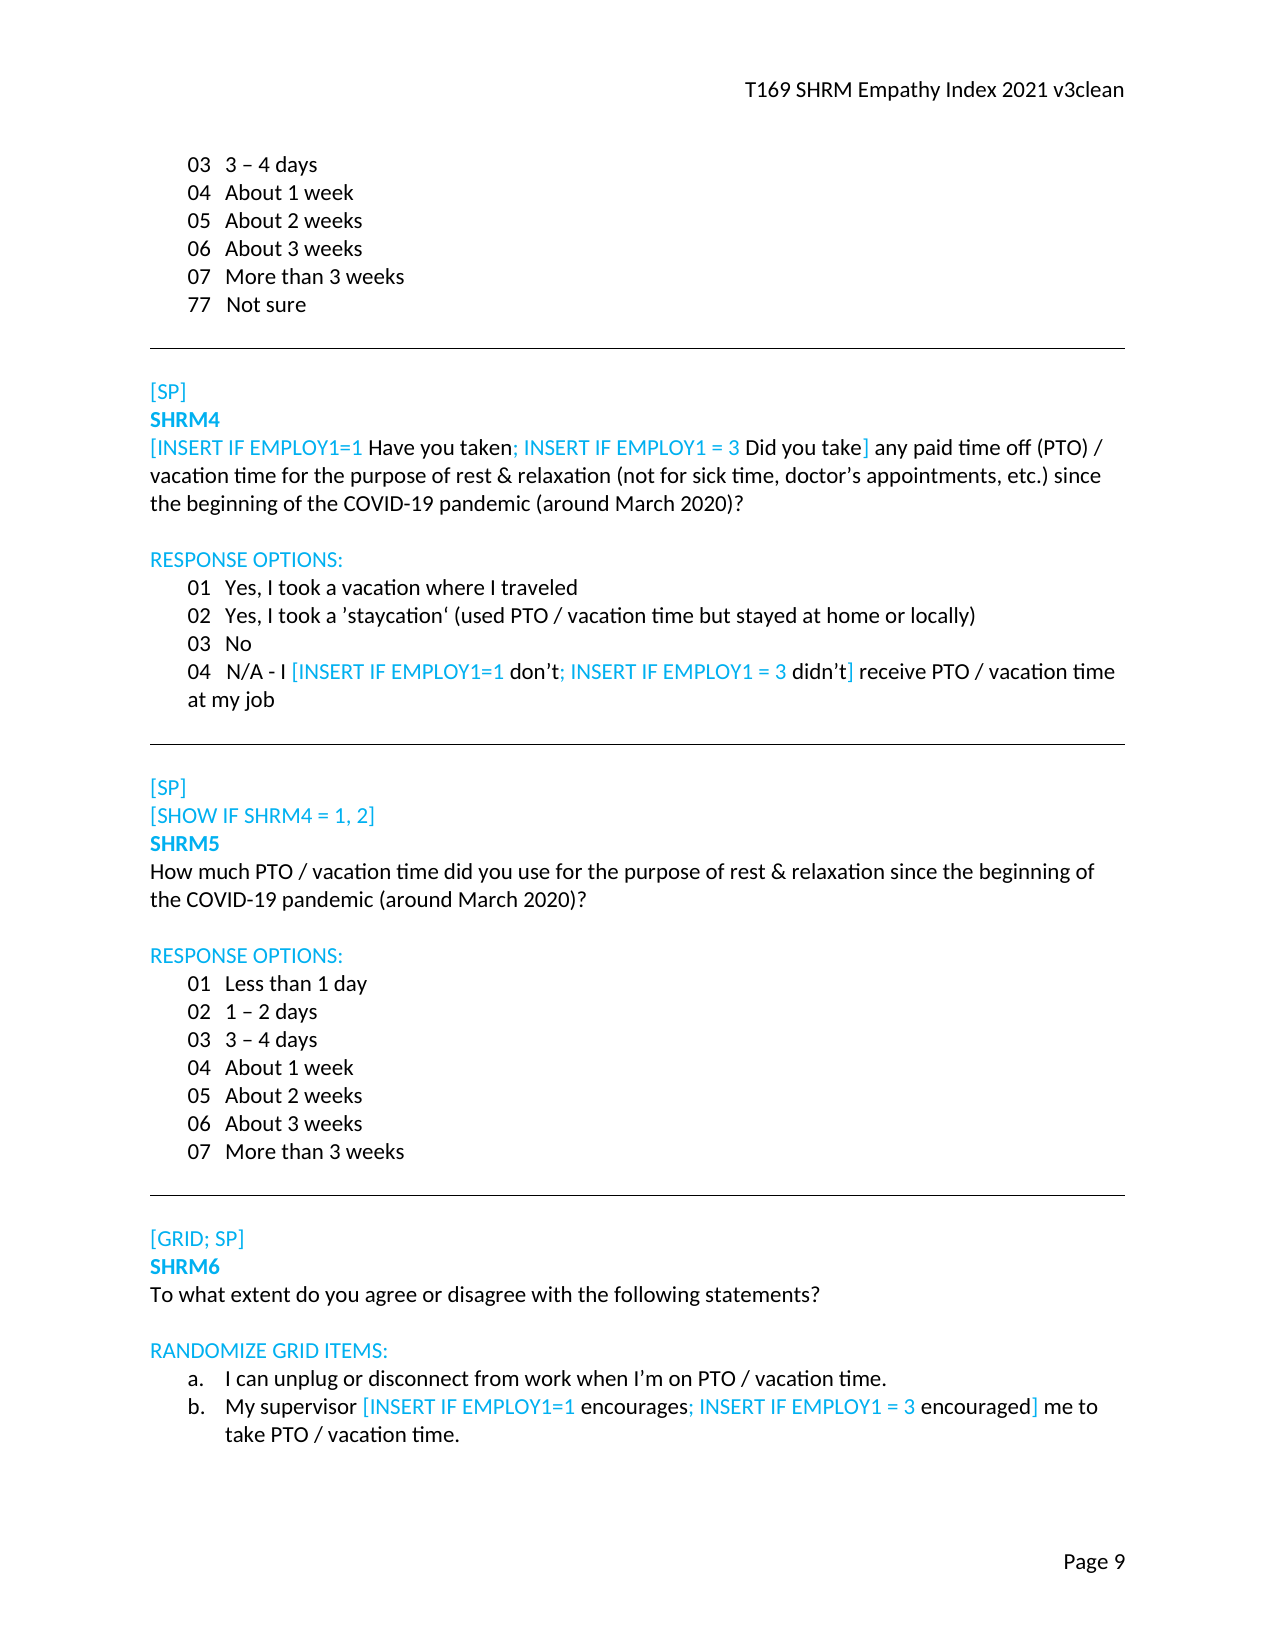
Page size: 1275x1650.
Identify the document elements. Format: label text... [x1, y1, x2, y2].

text [SP] [150, 377, 1125, 405]
list Yes, I took a vacation where I traveled [187, 573, 1125, 601]
text SHRM6 [150, 1252, 1125, 1280]
text [GRID; SP] [150, 1224, 1125, 1252]
text RANDOMIZE GRID ITEMS: [150, 1336, 1125, 1364]
list Yes, I took a ’staycation‘ (used PTO / vacation time but stayed at home or locally) [187, 601, 1125, 629]
text RESPONSE OPTIONS: [150, 545, 1125, 573]
list About 1 week [187, 178, 1125, 206]
list No [187, 629, 1125, 657]
list My supervisor [INSERT IF EMPLOY1=1 encourages; INSERT IF EMPLOY1 = 3 encouraged] me to take PTO / vacation time. [187, 1392, 1125, 1448]
list About 2 weeks [187, 206, 1125, 234]
text [SHOW IF SHRM4 = 1, 2] [150, 801, 1125, 829]
list About 1 week [187, 1053, 1125, 1081]
list About 2 weeks [187, 1081, 1125, 1109]
list More than 3 weeks [187, 262, 1125, 290]
text RESPONSE OPTIONS: [150, 941, 1125, 969]
list 1 – 2 days [187, 997, 1125, 1025]
text How much PTO / vacation time did you use for the purpose of rest & relaxation since the beginning of the COVID-19 pandemic (around March 2020)? [150, 857, 1125, 913]
list Less than 1 day [187, 969, 1125, 997]
list About 3 weeks [187, 1109, 1125, 1137]
text To what extent do you agree or disagree with the following statements? [150, 1280, 1125, 1308]
list About 3 weeks [187, 234, 1125, 262]
list 3 – 4 days [187, 1025, 1125, 1053]
list I can unplug or disconnect from work when I’m on PTO / vacation time. [187, 1364, 1125, 1392]
text SHRM4 [150, 405, 1125, 433]
text SHRM5 [150, 829, 1125, 857]
text 77 Not sure [187, 290, 1125, 318]
list More than 3 weeks [187, 1137, 1125, 1165]
text [SP] [150, 773, 1125, 801]
text [INSERT IF EMPLOY1=1 Have you taken; INSERT IF EMPLOY1 = 3 Did you take] any paid time off (PTO) / vacation time for the purpose of rest & relaxation (not for sick time, doctor’s appointments, etc.) since the beginning of the COVID-19 pandemic (around March 2020)? [150, 433, 1125, 517]
list 3 – 4 days [187, 150, 1125, 178]
text 04 N/A - I [INSERT IF EMPLOY1=1 don’t; INSERT IF EMPLOY1 = 3 didn’t] receive PTO / vacation time at my job [187, 657, 1125, 713]
